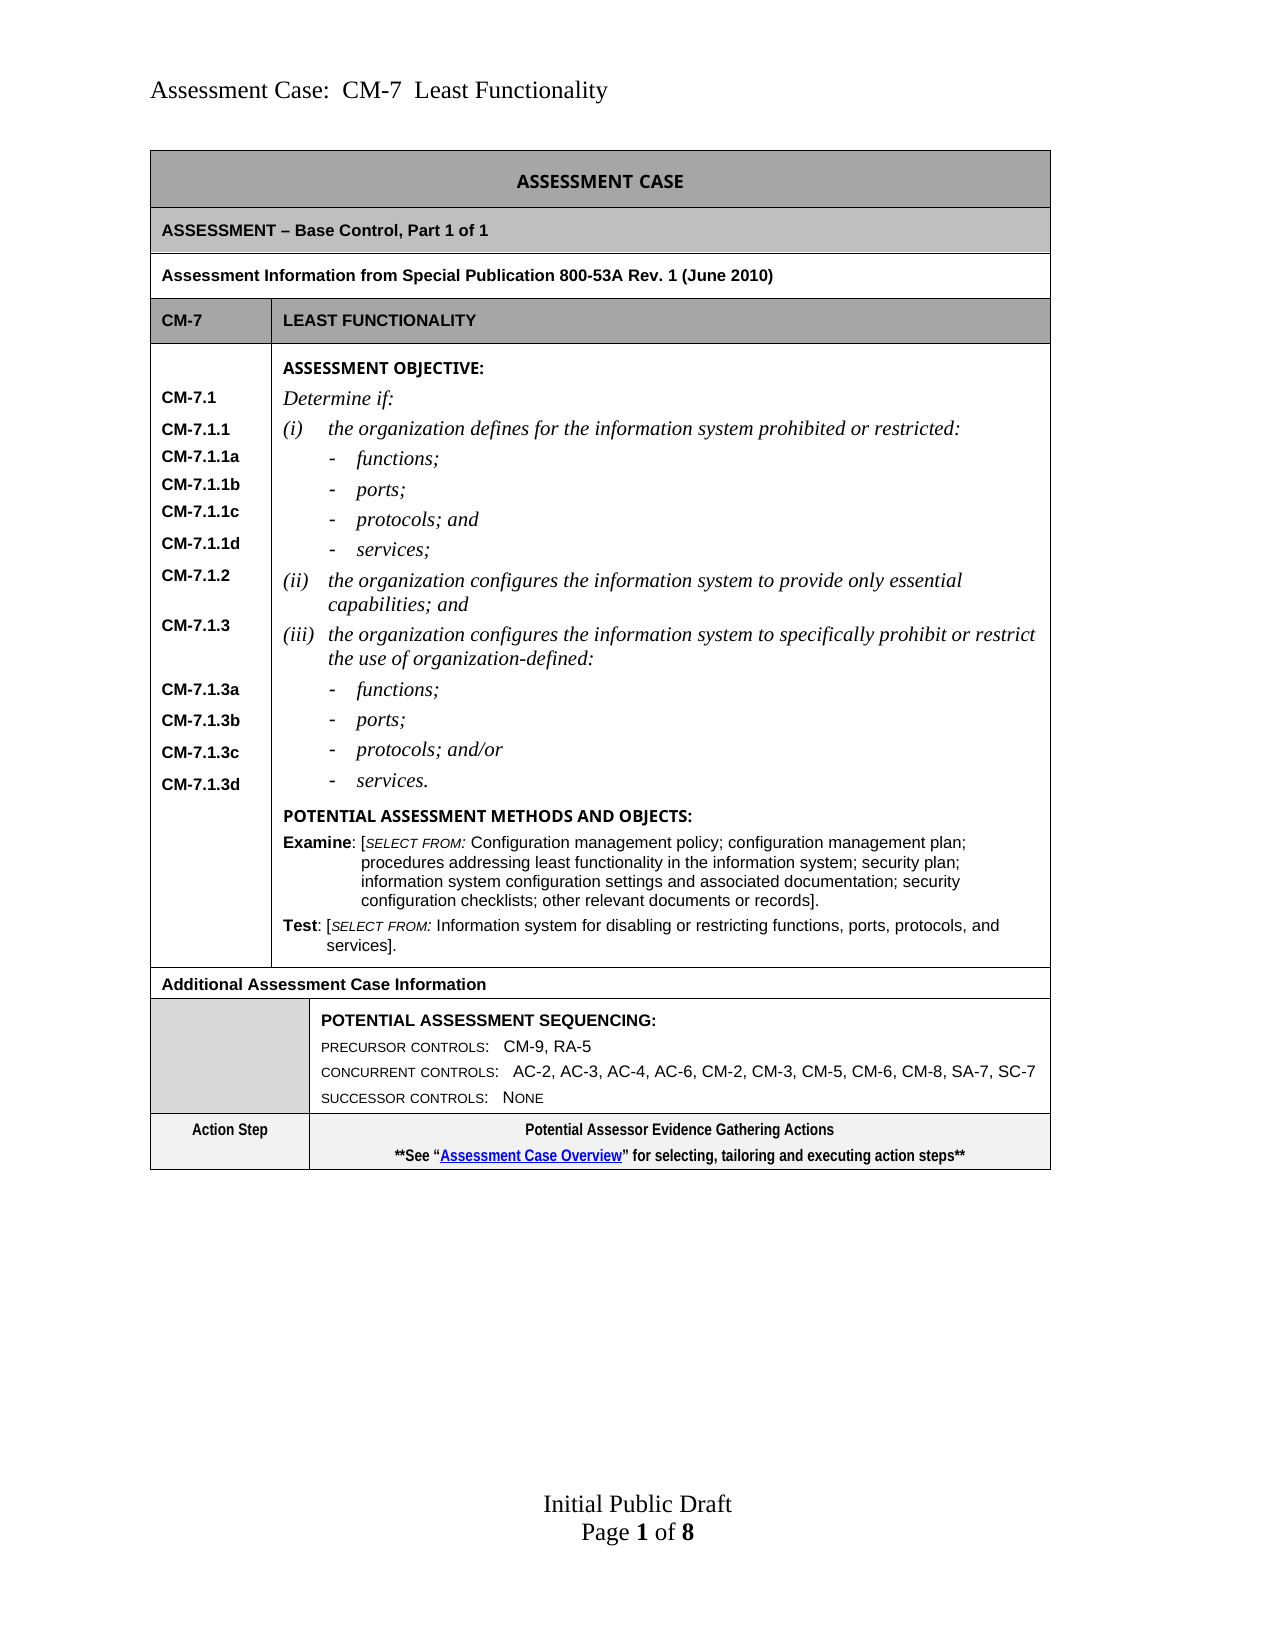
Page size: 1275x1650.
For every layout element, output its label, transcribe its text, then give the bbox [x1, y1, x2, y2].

table_cell ASSESSMENT OBJECTIVE: Determine if: the organization defines for the information system prohibited or restricted: functions; ports; protocols; and services; the organization configures the information system to provide only essential capabilities; and the organization configures the information system to specifically prohibit or restrict the use of organization-defined: functions; ports; protocols; and/or services. POTENTIAL ASSESSMENT METHODS AND OBJECTS: Examine: [select from: Configuration management policy; configuration management plan; procedures addressing least functionality in the information system; security plan; information system configuration settings and associated documentation; security configuration checklists; other relevant documents or records]. Test: [select from: Information system for disabling or restricting functions, ports, protocols, and services]. [272, 344, 1050, 967]
table_cell Potential Assessor Evidence Gathering Actions **See “Assessment Case Overview” for selecting, tailoring and executing action steps** [310, 1114, 1050, 1169]
table_cell ASSESSMENT – Base Control, Part 1 of 1 [151, 208, 1050, 252]
table_cell Assessment Information from Special Publication 800-53A Rev. 1 (June 2010) [151, 254, 1050, 298]
table_cell POTENTIAL ASSESSMENT SEQUENCING: precursor controls: CM-9, RA-5 concurrent controls: AC-2, AC-3, AC-4, AC-6, CM-2, CM-3, CM-5, CM-6, CM-8, SA-7, SC-7 successor controls: None [310, 999, 1050, 1113]
table_cell CM-7 [151, 299, 271, 343]
table_cell Additional Assessment Case Information [151, 968, 1050, 998]
table_cell CM-7.1 CM-7.1.1 CM-7.1.1a CM-7.1.1b CM-7.1.1c CM-7.1.1d CM-7.1.2 CM-7.1.3 CM-7.1.3a CM-7.1.3b CM-7.1.3c CM-7.1.3d [151, 344, 271, 967]
table_cell [151, 999, 309, 1113]
table_cell LEAST FUNCTIONALITY [272, 299, 1050, 343]
table_cell Action Step [151, 1114, 309, 1169]
table_header assessment case [151, 151, 1050, 207]
